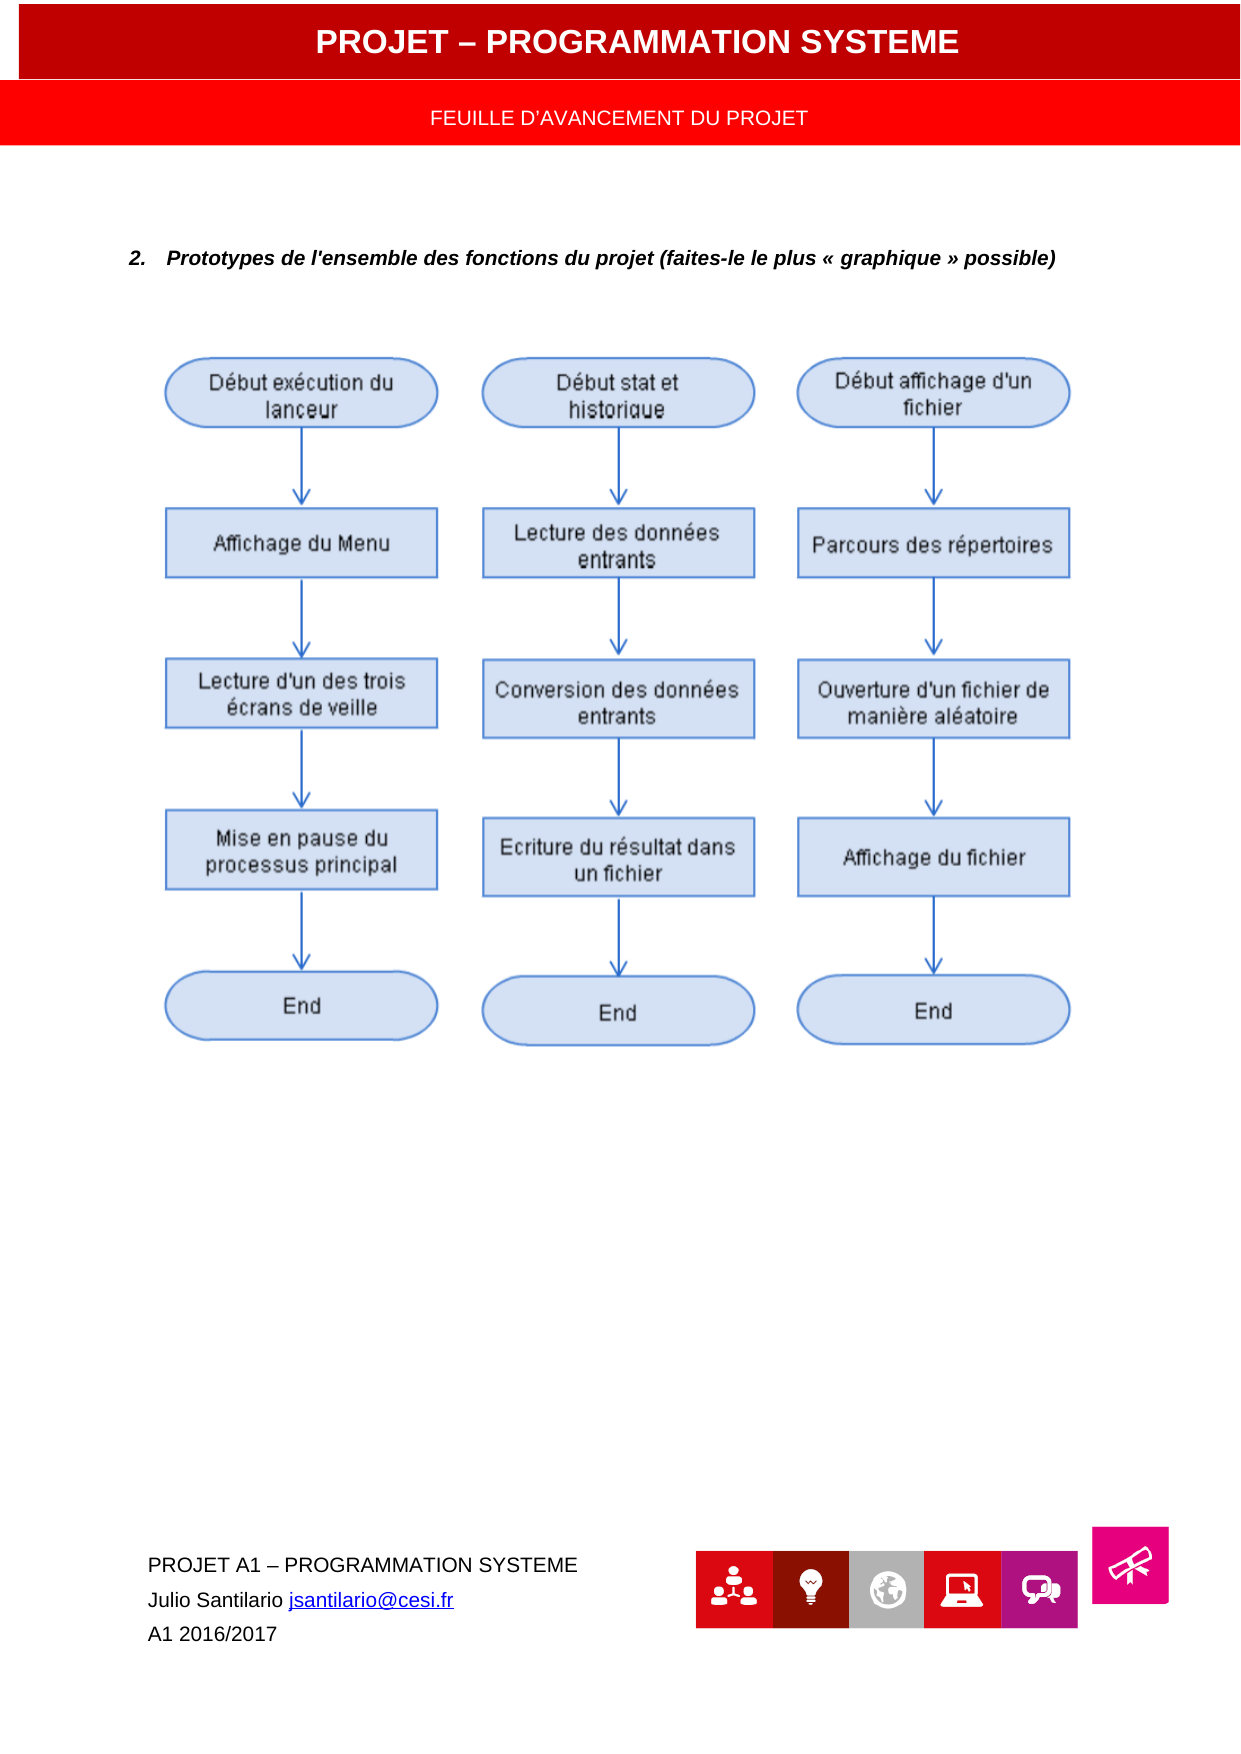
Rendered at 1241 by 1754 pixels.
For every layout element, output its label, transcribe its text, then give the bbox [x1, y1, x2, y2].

picture [688, 1519, 1176, 1661]
list Prototypes de l'ensemble des fonctions du projet (faites-le le plus « graphique » possible) [129, 246, 1093, 270]
picture [147, 331, 1093, 1068]
